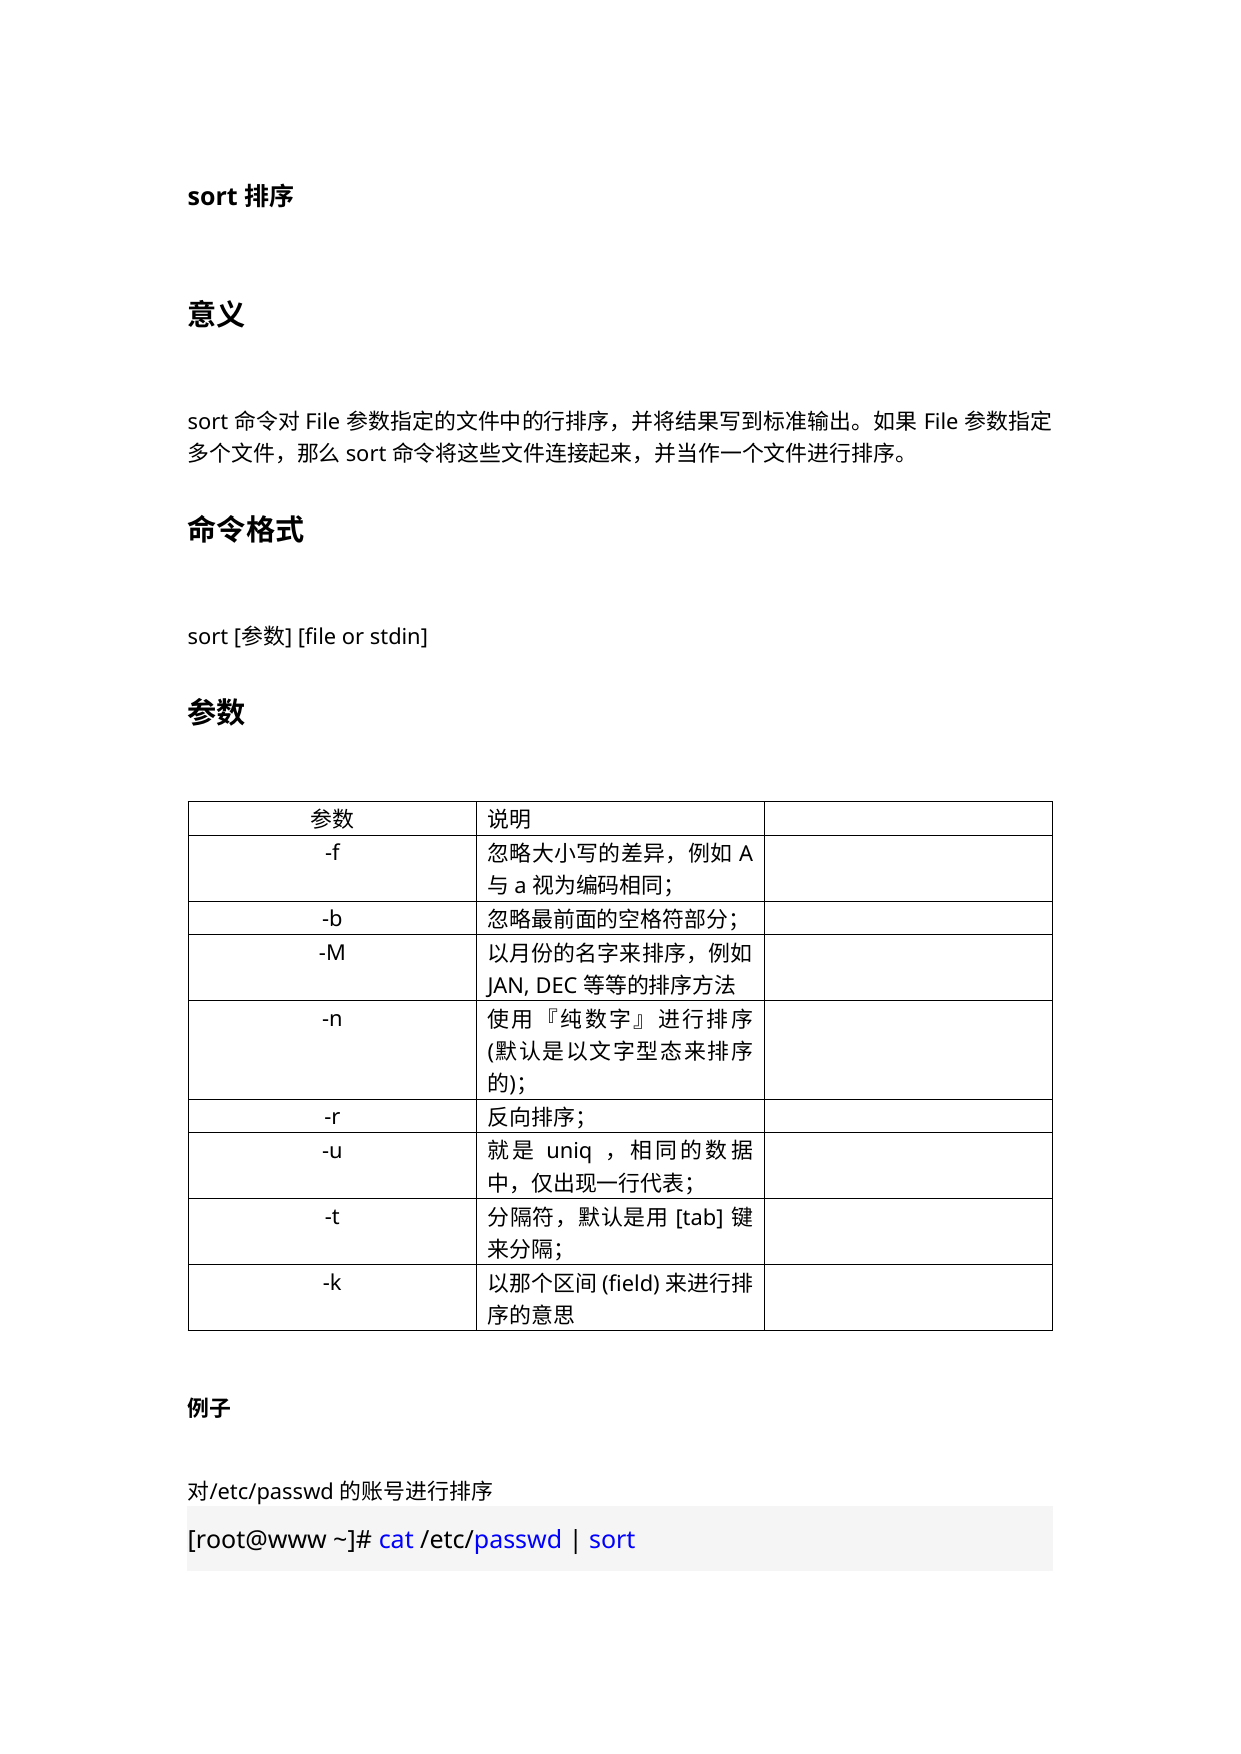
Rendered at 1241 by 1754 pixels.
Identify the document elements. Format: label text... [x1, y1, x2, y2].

table_cell 以那个区间 (field) 来进行排序的意思 [477, 1265, 764, 1330]
table_cell 分隔符，默认是用 [tab] 键来分隔； [477, 1199, 764, 1264]
table_cell -f [189, 836, 476, 901]
text 对/etc/passwd 的账号进行排序 [187, 1473, 1053, 1506]
table_cell [765, 902, 1052, 934]
table_cell 以月份的名字来排序，例如 JAN, DEC 等等的排序方法 [477, 935, 764, 1000]
table_cell -k [189, 1265, 476, 1330]
table_cell [765, 1133, 1052, 1198]
table_cell -n [189, 1001, 476, 1099]
table_cell 就是 uniq ，相同的数据中，仅出现一行代表； [477, 1133, 764, 1198]
table_header 说明 [477, 802, 764, 834]
table_cell -r [189, 1100, 476, 1132]
table_cell 忽略大小写的差异，例如 A 与 a 视为编码相同； [477, 836, 764, 901]
table_cell [765, 836, 1052, 901]
table_cell 使用『纯数字』进行排序(默认是以文字型态来排序的)； [477, 1001, 764, 1099]
table_cell 反向排序； [477, 1100, 764, 1132]
table_cell [765, 1001, 1052, 1099]
table_cell [765, 935, 1052, 1000]
table_cell 忽略最前面的空格符部分； [477, 902, 764, 934]
table_cell -t [189, 1199, 476, 1264]
subtitle sort 排序 [187, 162, 1053, 227]
table_header [765, 802, 1052, 834]
table_cell -M [189, 935, 476, 1000]
table_header 参数 [189, 802, 476, 834]
text sort 命令对 File 参数指定的文件中的行排序，并将结果写到标准输出。如果 File 参数指定多个文件，那么 sort 命令将这些文件连接起来，并当作一个文件进行排序。 [187, 403, 1053, 468]
subtitle 意义 [187, 281, 1053, 346]
subtitle 例子 [187, 1391, 1053, 1423]
subtitle 参数 [187, 678, 1053, 743]
table_cell [765, 1100, 1052, 1132]
table_cell [765, 1199, 1052, 1264]
table_cell -b [189, 902, 476, 934]
table_cell [765, 1265, 1052, 1330]
text [root@www ~]# cat /etc/passwd | sort [187, 1506, 1053, 1571]
table_cell -u [189, 1133, 476, 1198]
text sort [参数] [file or stdin] [187, 618, 1053, 651]
subtitle 命令格式 [187, 496, 1053, 561]
